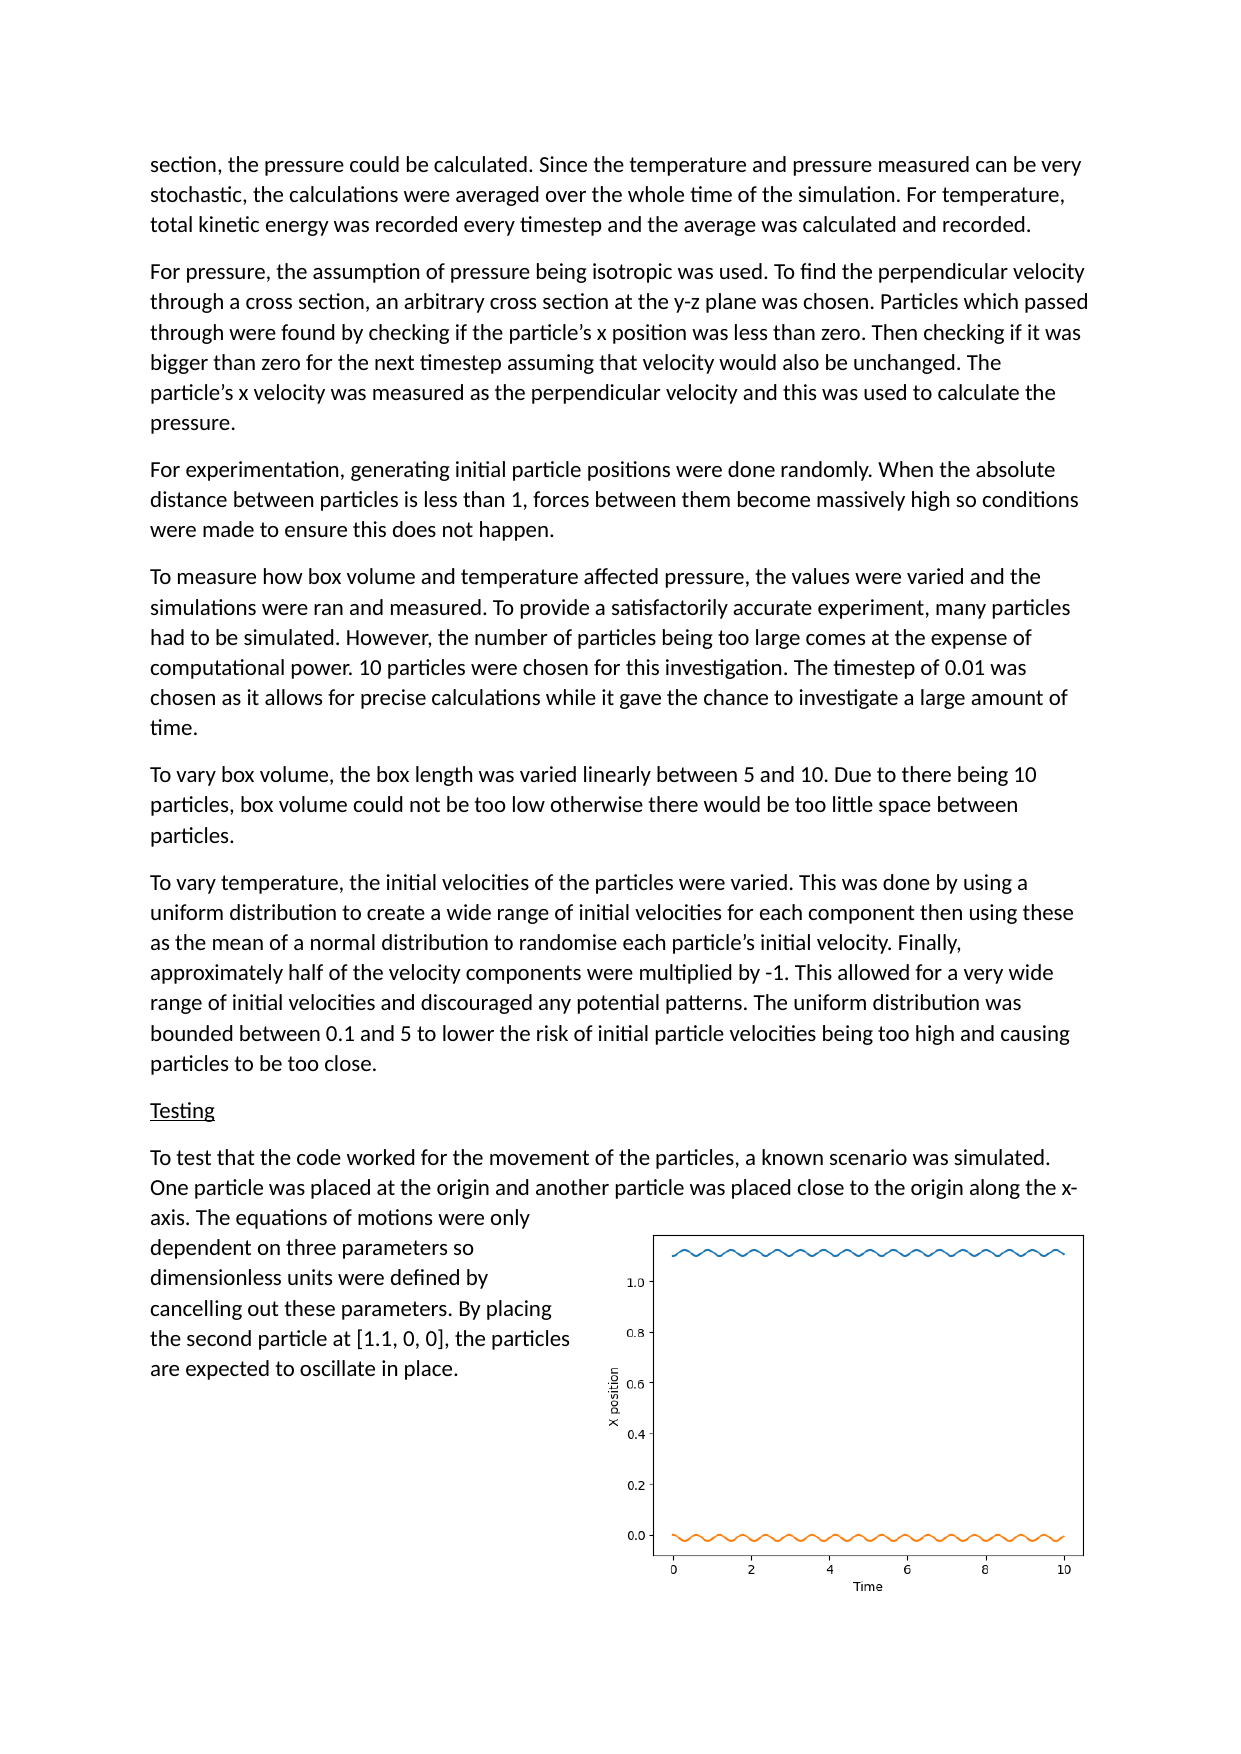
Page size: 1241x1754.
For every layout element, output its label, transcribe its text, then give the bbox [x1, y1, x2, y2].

picture [600, 1227, 1091, 1601]
text To vary box volume, the box length was varied linearly between 5 and 10. Due to there being 10 particles, box volume could not be too low otherwise there would be too little space between particles. [150, 760, 1090, 849]
text To test that the code worked for the movement of the particles, a known scenario was simulated. One particle was placed at the origin and another particle was placed close to the origin along the x-axis. The equations of motions were only dependent on three parameters so dimensionless units were defined by cancelling out these parameters. By placing the second particle at [1.1, 0, 0], the particles are expected to oscillate in place. [150, 1143, 1090, 1382]
text To measure how box volume and temperature affected pressure, the values were varied and the simulations were ran and measured. To provide a satisfactorily accurate experiment, many particles had to be simulated. However, the number of particles being too large comes at the expense of computational power. 10 particles were chosen for this investigation. The timestep of 0.01 was chosen as it allows for precise calculations while it gave the chance to investigate a large amount of time. [150, 562, 1090, 742]
text For experimentation, generating initial particle positions were done randomly. When the absolute distance between particles is less than 1, forces between them become massively high so conditions were made to ensure this does not happen. [150, 455, 1090, 544]
text Testing [150, 1096, 1090, 1124]
text To vary temperature, the initial velocities of the particles were varied. This was done by using a uniform distribution to create a wide range of initial velocities for each component then using these as the mean of a normal distribution to randomise each particle’s initial velocity. Finally, approximately half of the velocity components were multiplied by -1. This allowed for a very wide range of initial velocities and discouraged any potential patterns. The uniform distribution was bounded between 0.1 and 5 to lower the risk of initial particle velocities being too high and causing particles to be too close. [150, 868, 1090, 1077]
text For pressure, the assumption of pressure being isotropic was used. To find the perpendicular velocity through a cross section, an arbitrary cross section at the y-z plane was chosen. Particles which passed through were found by checking if the particle’s x position was less than zero. Then checking if it was bigger than zero for the next timestep assuming that velocity would also be unchanged. The particle’s x velocity was measured as the perpendicular velocity and this was used to calculate the pressure. [150, 257, 1090, 436]
